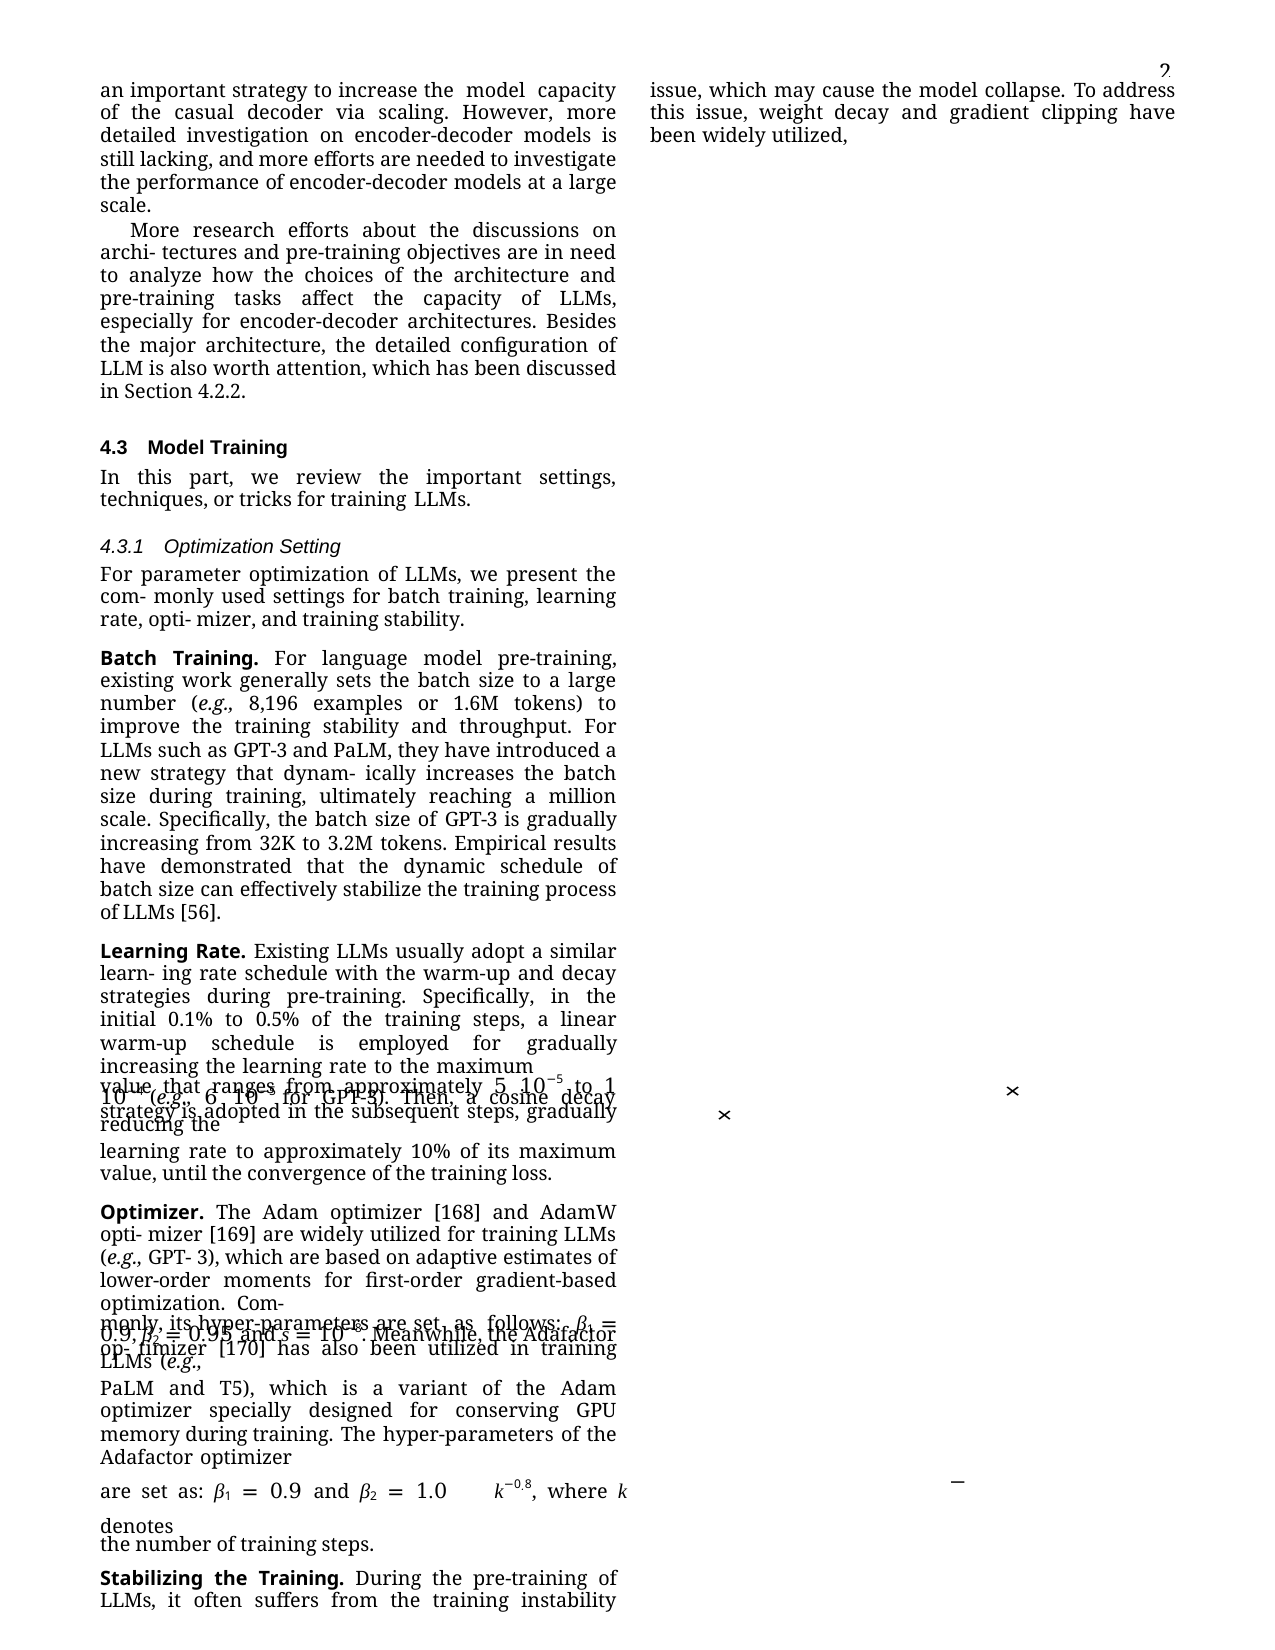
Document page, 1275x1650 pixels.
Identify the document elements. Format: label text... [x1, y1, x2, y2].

text Batch Training. For language model pre-training, existing work generally sets the batch size to a large number (e.g., 8,196 examples or 1.6M tokens) to improve the training stability and throughput. For LLMs such as GPT-3 and PaLM, they have introduced a new strategy that dynam- ically increases the batch size during training, ultimately reaching a million scale. Specifically, the batch size of GPT-3 is gradually increasing from 32K to 3.2M tokens. Empirical results have demonstrated that the dynamic schedule of batch size can effectively stabilize the training process of LLMs [56]. [100, 647, 617, 925]
list Optimization Setting [100, 535, 629, 558]
text More research efforts about the discussions on archi- tectures and pre-training objectives are in need to analyze how the choices of the architecture and pre-training tasks affect the capacity of LLMs, especially for encoder-decoder architectures. Besides the major architecture, the detailed configuration of LLM is also worth attention, which has been discussed in Section 4.2.2. [100, 219, 617, 404]
text Learning Rate. Existing LLMs usually adopt a similar learn- ing rate schedule with the warm-up and decay strategies during pre-training. Specifically, in the initial 0.1% to 0.5% of the training steps, a linear warm-up schedule is employed for gradually increasing the learning rate to the maximum [100, 940, 617, 1079]
text are set as: β1 = 0.9 and β2 = 1.0 k−0.8, where k denotes [100, 1470, 629, 1540]
text PaLM and T5), which is a variant of the Adam optimizer specially designed for conserving GPU memory during training. The hyper-parameters of the Adafactor optimizer [100, 1377, 617, 1470]
text the number of training steps. [100, 1540, 350, 1554]
text learning rate to approximately 10% of its maximum value, until the convergence of the training loss. [100, 1140, 617, 1187]
text Optimizer. The Adam optimizer [168] and AdamW opti- mizer [169] are widely utilized for training LLMs (e.g., GPT- 3), which are based on adaptive estimates of lower-order moments for first-order gradient-based optimization. Com- [100, 1201, 617, 1317]
text monly, its hyper-parameters are set as follows: β1 = 0.9, β2 = 0.95 and s = 10−8. Meanwhile, the Adafactor op- timizer [170] has also been utilized in training LLMs (e.g., [100, 1319, 617, 1375]
text value that ranges from approximately 5 10−5 to 1 10−4 (e.g., 6 10−5 for GPT-3). Then, a cosine decay strategy is adopted in the subsequent steps, gradually reducing the [100, 1082, 617, 1138]
subtitle Model Training [100, 436, 629, 459]
text an important strategy to increase the model capacity of the casual decoder via scaling. However, more detailed investigation on encoder-decoder models is still lacking, and more efforts are needed to investigate the performance of encoder-decoder models at a large scale. [100, 79, 617, 218]
text Stabilizing the Training. During the pre-training of LLMs, it often suffers from the training instability issue, which may cause the model collapse. To address this issue, weight decay and gradient clipping have been widely utilized, [100, 1567, 617, 1614]
text In this part, we review the important settings, techniques, or tricks for training LLMs. [100, 466, 617, 512]
text For parameter optimization of LLMs, we present the com- monly used settings for batch training, learning rate, opti- mizer, and training stability. [100, 563, 617, 633]
text the number of training steps. [352, 1540, 629, 1554]
text Stabilizing the Training. During the pre-training of LLMs, it often suffers from the training instability issue, which may cause the model collapse. To address this issue, weight decay and gradient clipping have been widely utilized, [650, 79, 1175, 149]
